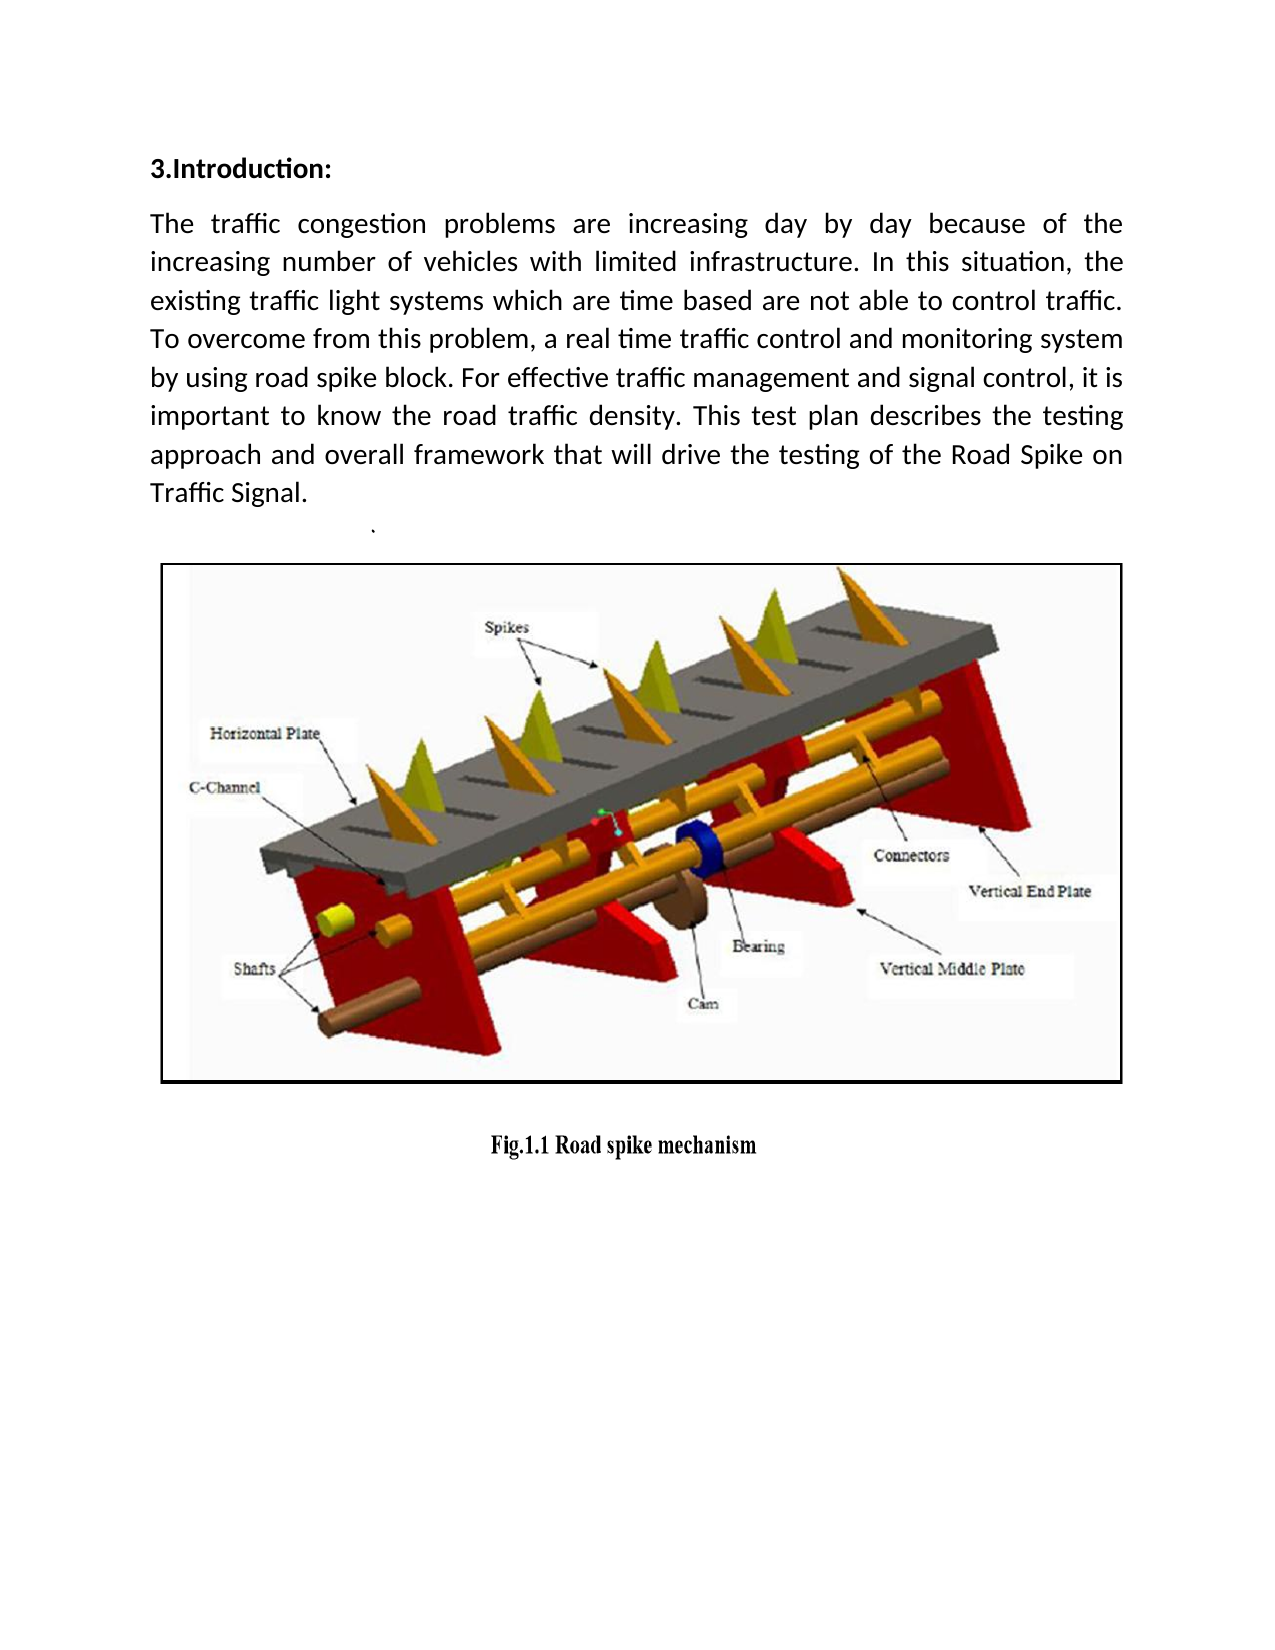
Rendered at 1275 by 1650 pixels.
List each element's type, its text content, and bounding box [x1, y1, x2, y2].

text The traffic congestion problems are increasing day by day because of the increasing number of vehicles with limited infrastructure. In this situation, the existing traffic light systems which are time based are not able to control traffic. To overcome from this problem, a real time traffic control and monitoring system by using road spike block. For effective traffic management and signal control, it is important to know the road traffic density. This test plan describes the testing approach and overall framework that will drive the testing of the Road Spike on Traffic Signal. [150, 205, 1125, 510]
text 3.Introduction: [150, 150, 1125, 186]
picture [150, 529, 1135, 1170]
